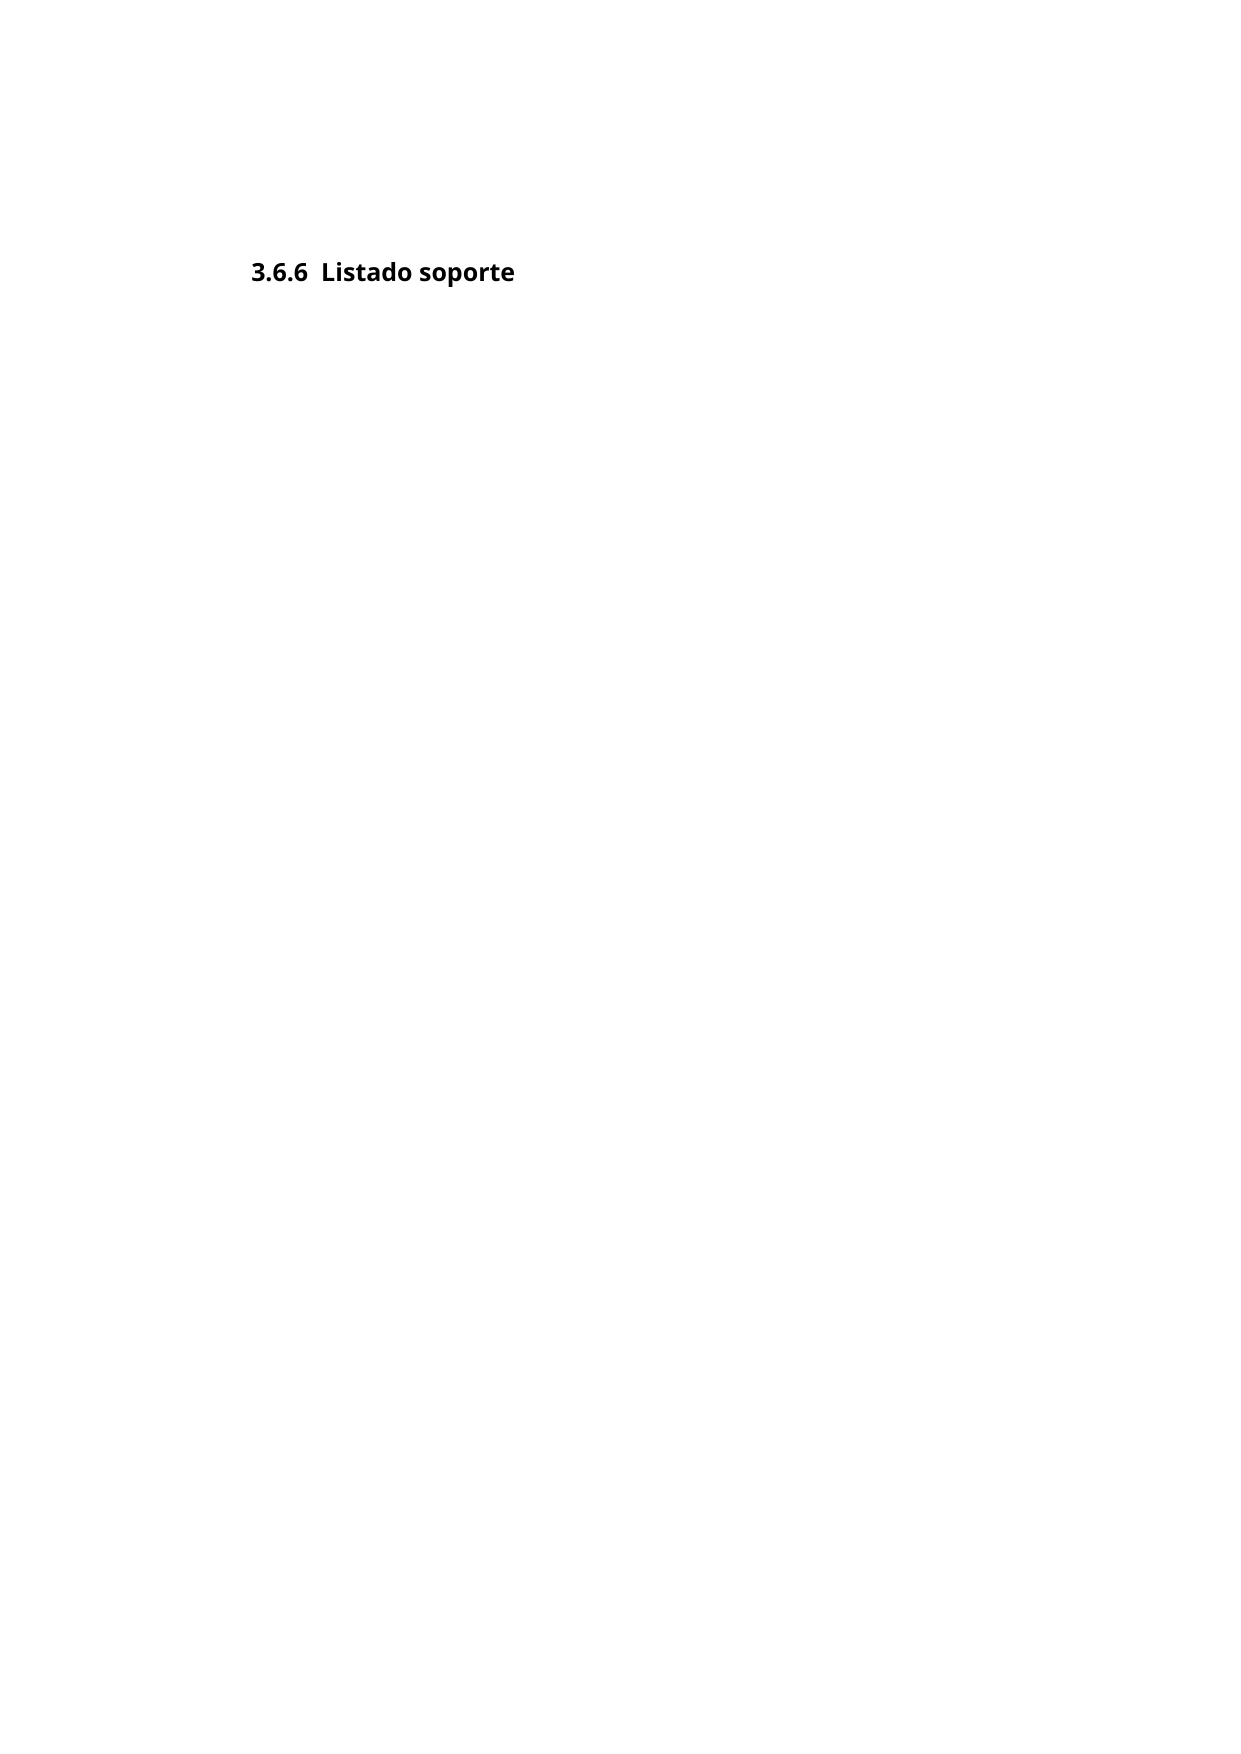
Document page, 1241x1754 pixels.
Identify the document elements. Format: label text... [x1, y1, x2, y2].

text 3.6.6 Listado soporte [251, 254, 1063, 288]
